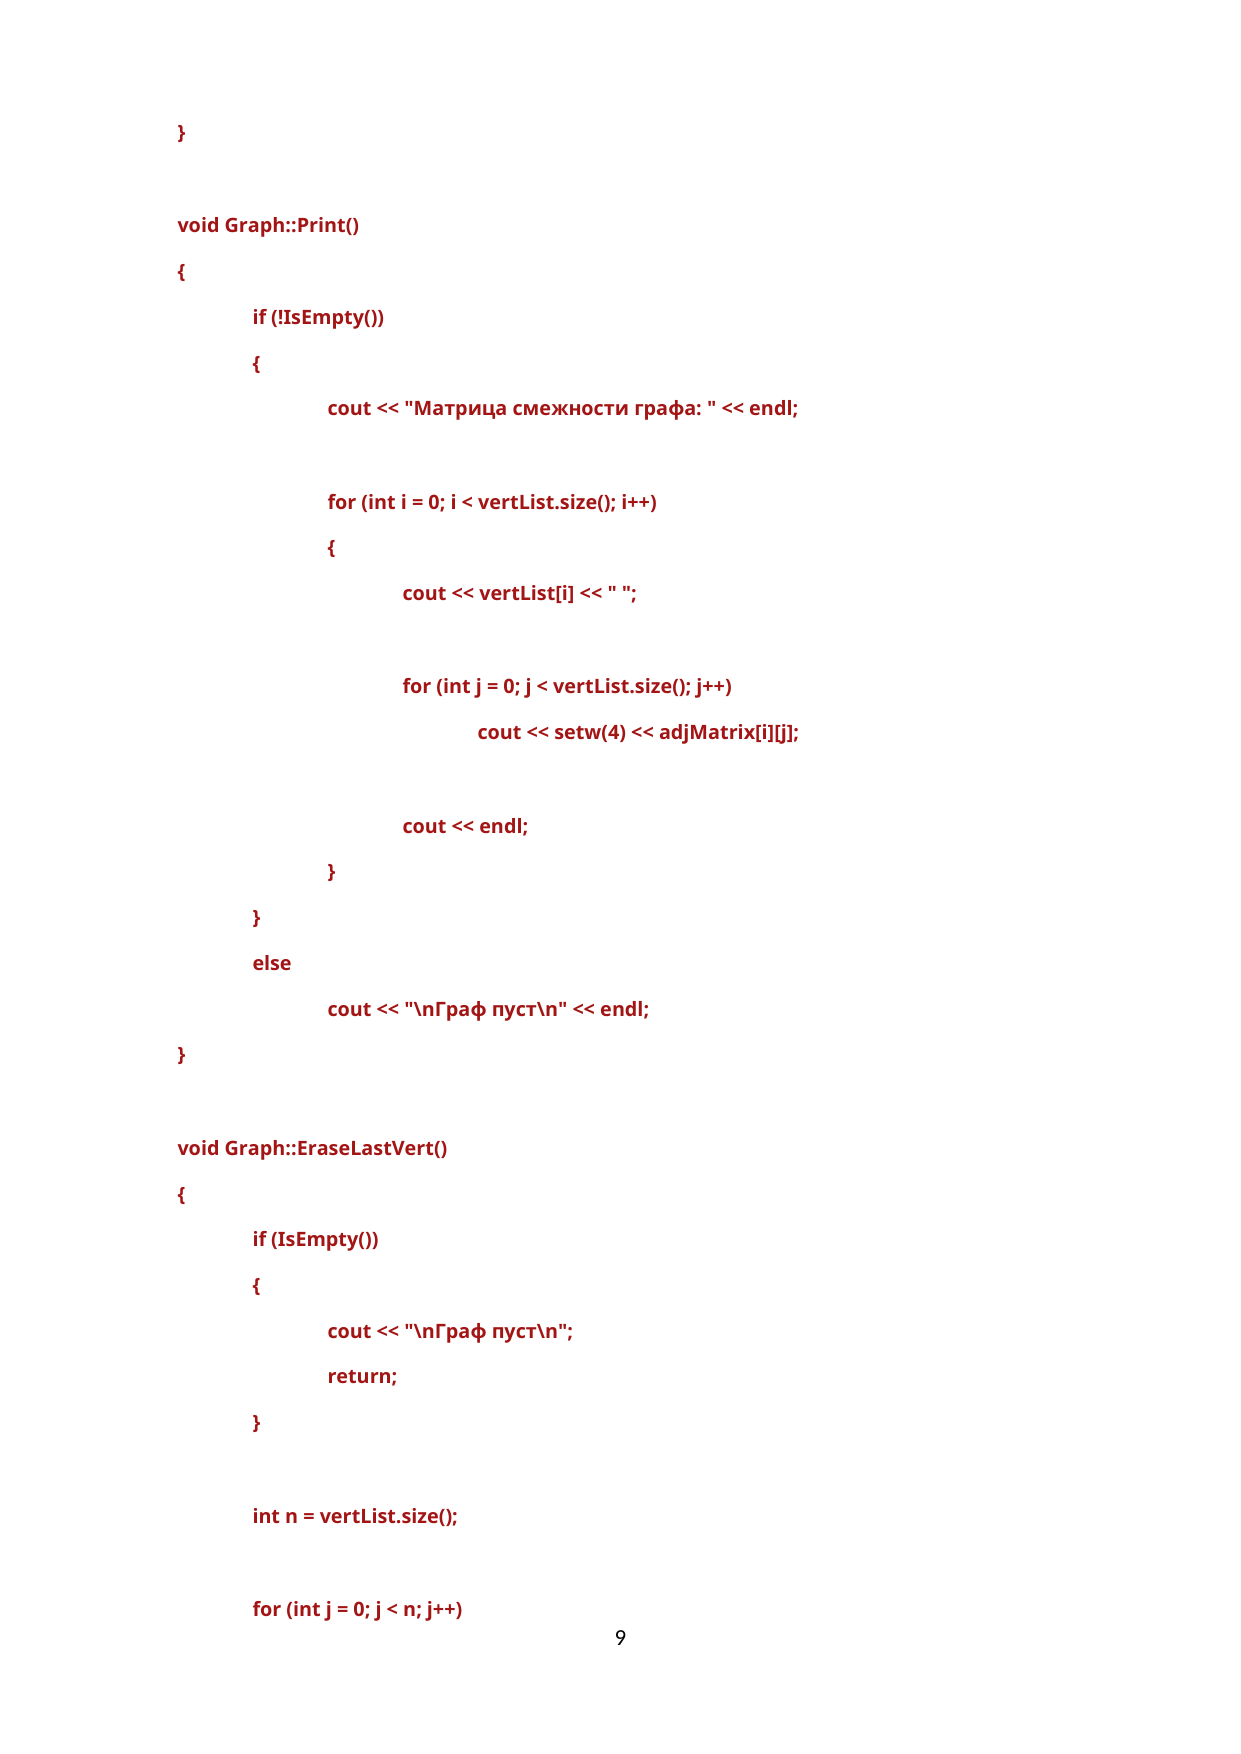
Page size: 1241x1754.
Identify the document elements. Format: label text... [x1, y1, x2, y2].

text void Graph::Print() [177, 212, 1063, 238]
text cout << "Матрица смежности графа: " << endl; [177, 394, 1063, 421]
text int n = vertList.size(); [177, 1502, 1063, 1529]
text } [177, 118, 1063, 145]
text { [177, 1271, 1063, 1298]
text if (IsEmpty()) [177, 1226, 1063, 1252]
text } [177, 903, 1063, 930]
text for (int j = 0; j < vertList.size(); j++) [177, 673, 1063, 700]
text void Graph::EraseLastVert() [177, 1134, 1063, 1161]
text } [177, 1041, 1063, 1068]
text { [177, 257, 1063, 284]
text cout << "\nГраф пуст\n"; [177, 1317, 1063, 1344]
text { [177, 534, 1063, 561]
text for (int j = 0; j < n; j++) [177, 1595, 1063, 1622]
text if (!IsEmpty()) [177, 303, 1063, 330]
text } [177, 858, 1063, 885]
text cout << setw(4) << adjMatrix[i][j]; [177, 718, 1063, 746]
text cout << "\nГраф пуст\n" << endl; [177, 995, 1063, 1022]
text { [177, 349, 1063, 376]
text { [177, 1180, 1063, 1207]
text } [177, 1408, 1063, 1435]
text return; [177, 1363, 1063, 1390]
text cout << endl; [177, 812, 1063, 839]
text else [177, 949, 1063, 976]
text cout << vertList[i] << " "; [177, 579, 1063, 606]
text for (int i = 0; i < vertList.size(); i++) [177, 488, 1063, 515]
